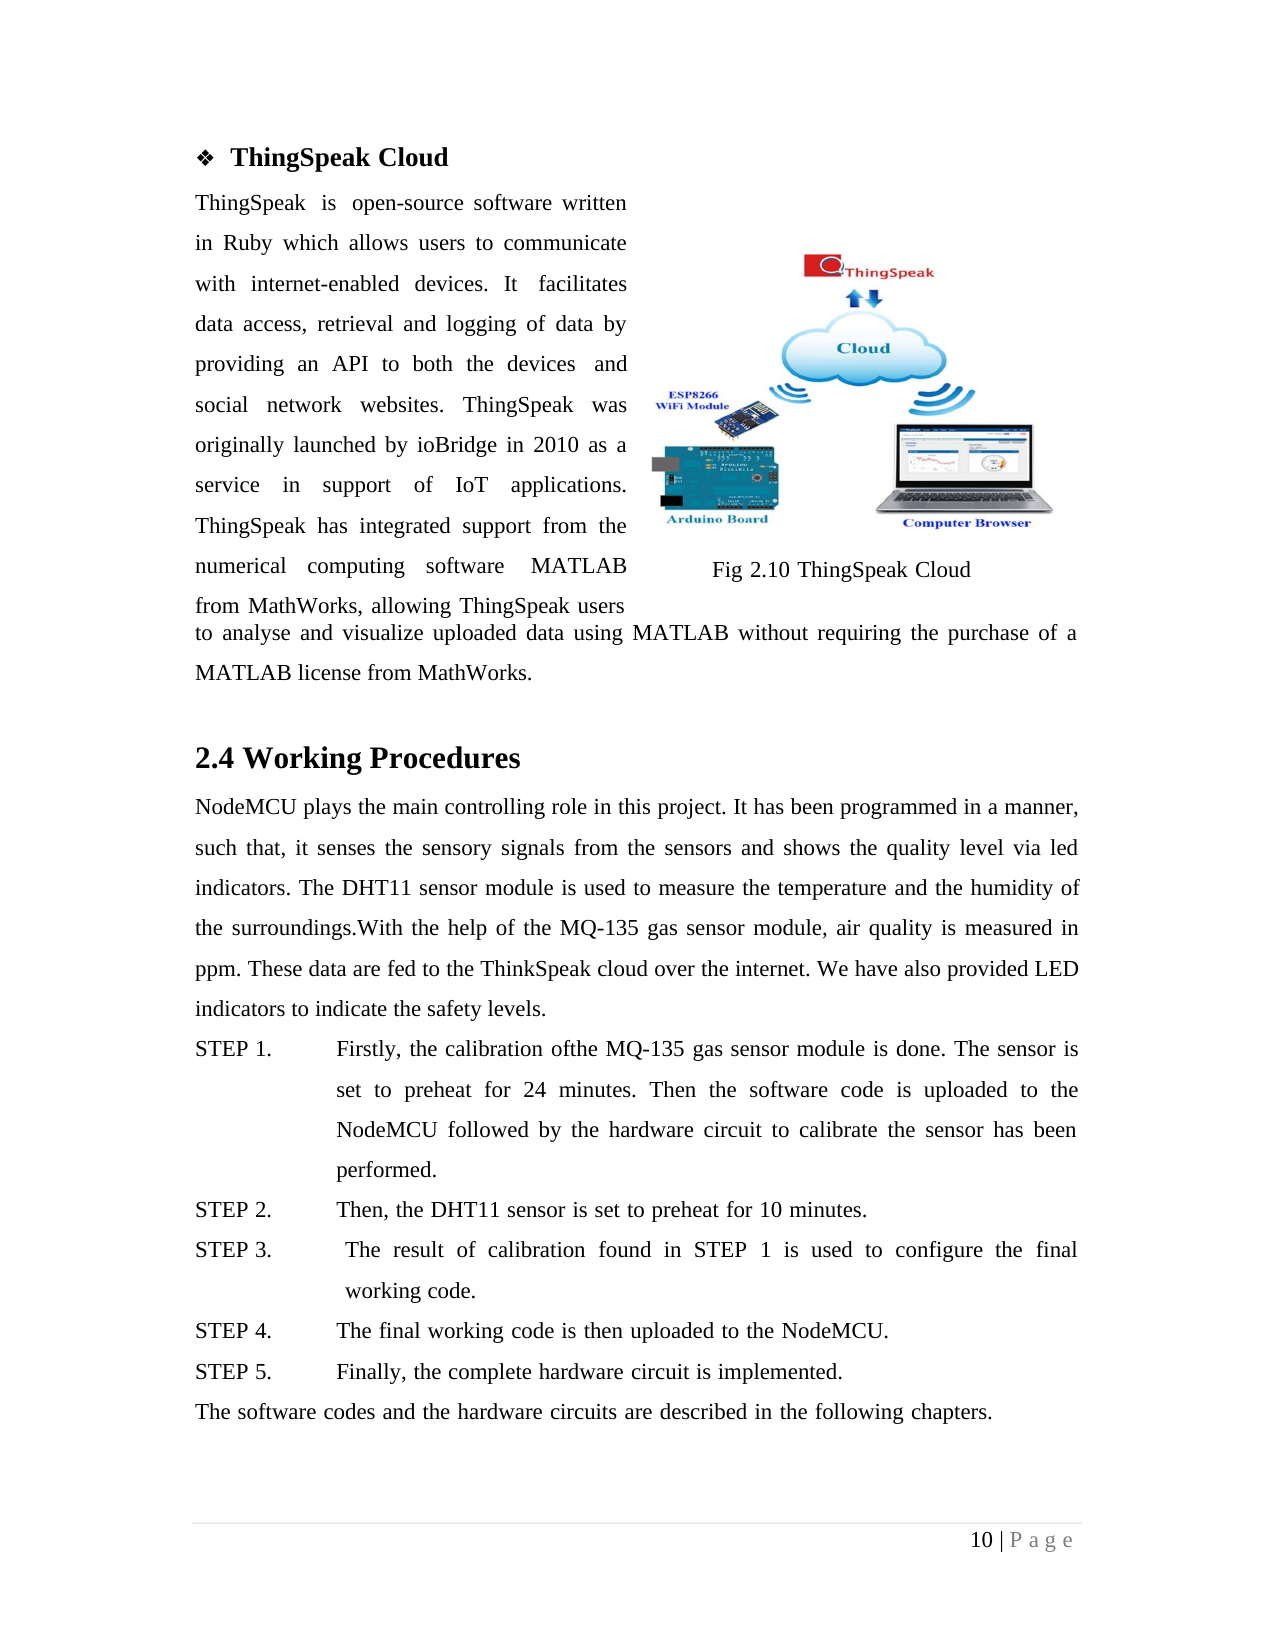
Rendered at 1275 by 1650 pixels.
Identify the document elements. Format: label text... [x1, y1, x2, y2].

text STEP 1. Firstly, the calibration ofthe MQ-135 gas sensor module is done. The sensor is set to preheat for 24 minutes. Then the software code is uploaded to the NodeMCU followed by the hardware circuit to calibrate the sensor has been performed. [195, 1035, 1079, 1183]
text STEP 4. The final working code is then uploaded to the NodeMCU. STEP 5. Finally, the complete hardware circuit is implemented. [195, 1317, 890, 1384]
text ThingSpeak is open-source software written in Ruby which allows users to communicate with internet-enabled devices. It facilitates data access, retrieval and logging of data by providing an API to both the devices and social network websites. ThingSpeak was originally launched by ioBridge in 2010 as a service in support of IoT applications. ThingSpeak has integrated support from the numerical computing software MATLAB from MathWorks, allowing ThingSpeak users [195, 189, 627, 619]
text STEP 2. Then, the DHT11 sensor is set to preheat for 10 minutes. [195, 1197, 1137, 1223]
subtitle ThingSpeak Cloud [195, 141, 627, 173]
text STEP 3. The result of calibration found in STEP 1 is used to configure the final working code. [195, 1236, 1078, 1303]
text Fig 2.10 ThingSpeak Cloud [712, 266, 1137, 582]
subtitle Working Procedures [195, 739, 1137, 775]
text The software codes and the hardware circuits are described in the following chapters. [195, 1399, 1137, 1424]
text to analyse and visualize uploaded data using MATLAB without requiring the purchase of a MATLAB license from MathWorks. [195, 619, 1078, 685]
picture [650, 248, 1056, 535]
text NodeMCU plays the main controlling role in this project. It has been programmed in a manner, such that, it senses the sensory signals from the sensors and shows the quality level via led indicators. The DHT11 sensor module is used to measure the temperature and the humidity of the surroundings.With the help of the MQ-135 gas sensor module, air quality is measured in ppm. These data are fed to the ThinkSpeak cloud over the internet. We have also provided LED indicators to indicate the safety levels. [195, 793, 1080, 1021]
